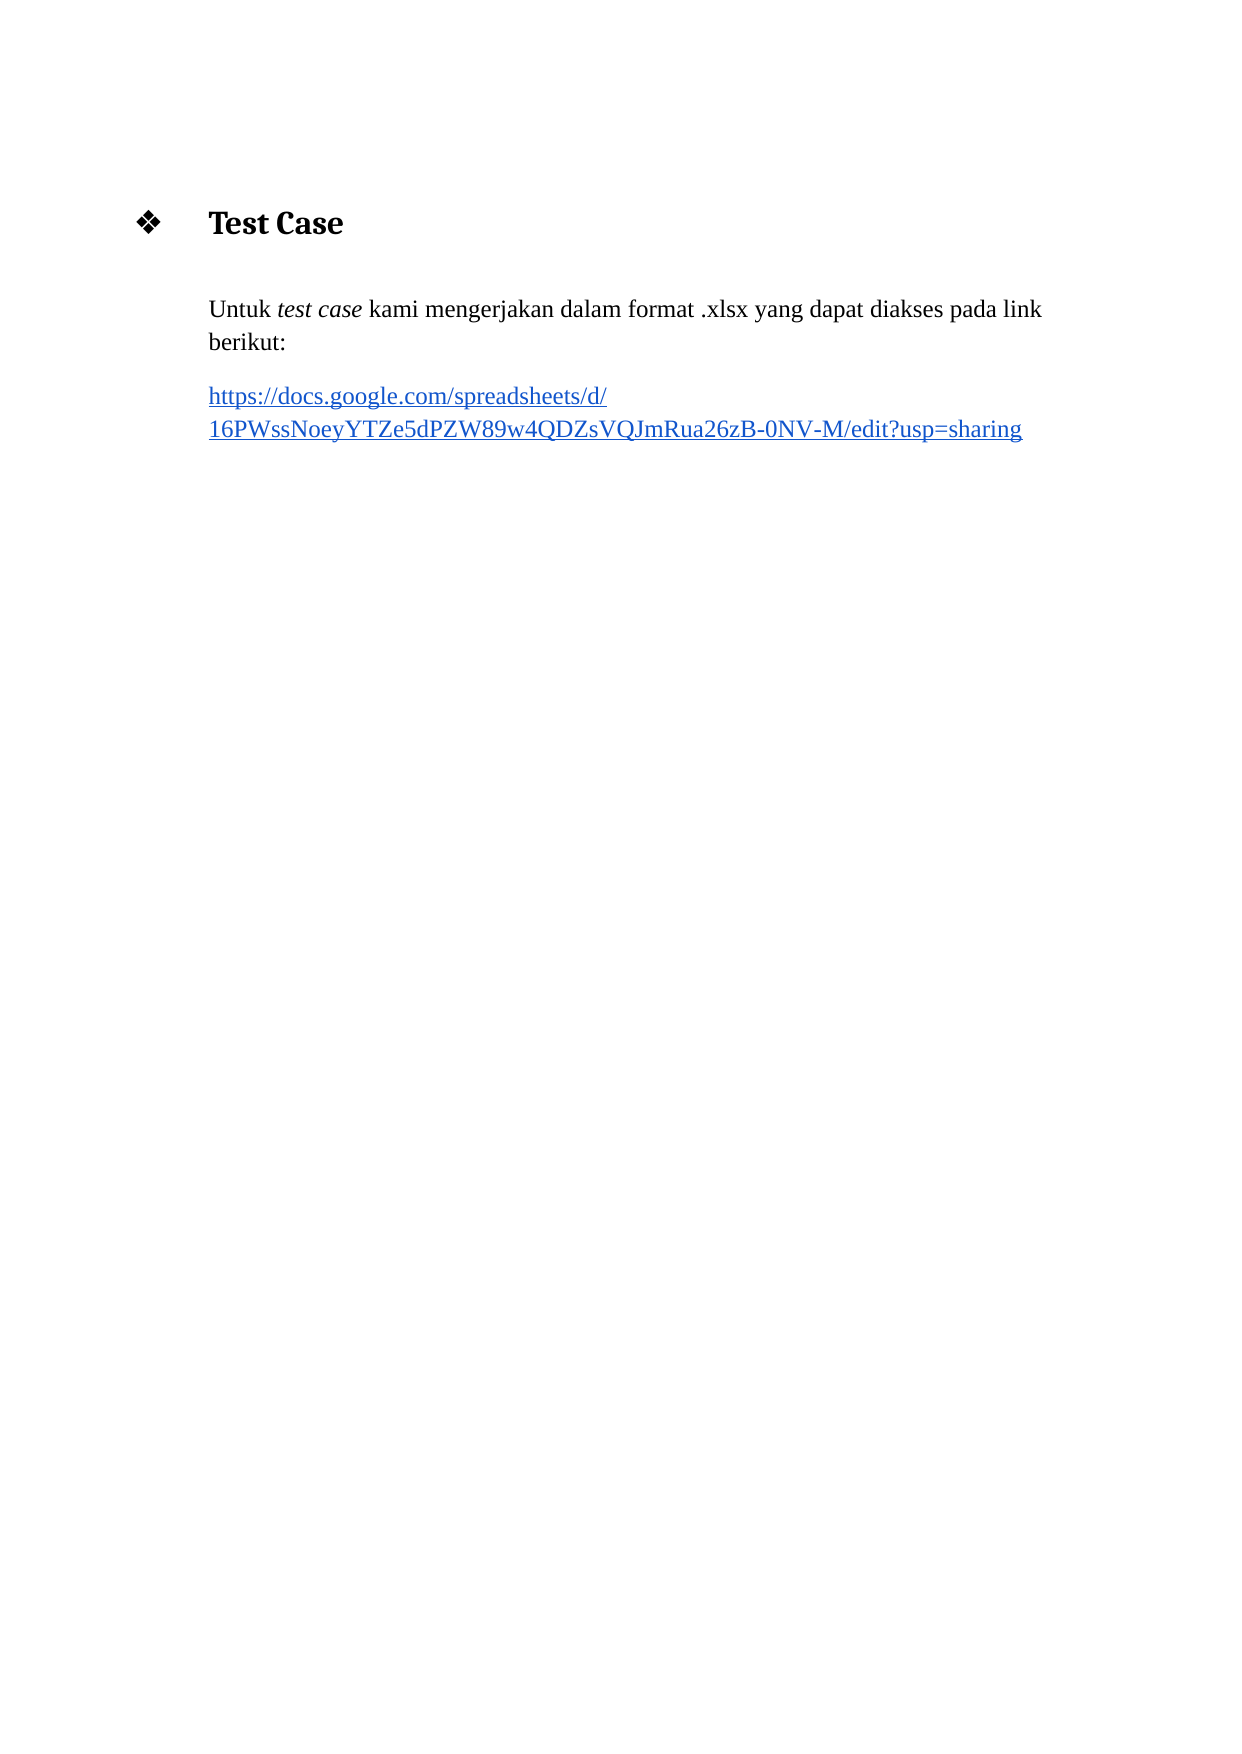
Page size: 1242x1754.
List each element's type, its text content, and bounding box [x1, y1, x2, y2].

text Untuk test case kami mengerjakan dalam format .xlsx yang dapat diakses pada link berikut: [208, 294, 1107, 356]
text https://docs.google.com/spreadsheets/d/16PWssNoeyYTZe5dPZW89w4QDZsVQJmRua26zB-0NV-M/edit?usp=sharing [208, 381, 1107, 443]
subtitle Test Case [133, 185, 1107, 253]
